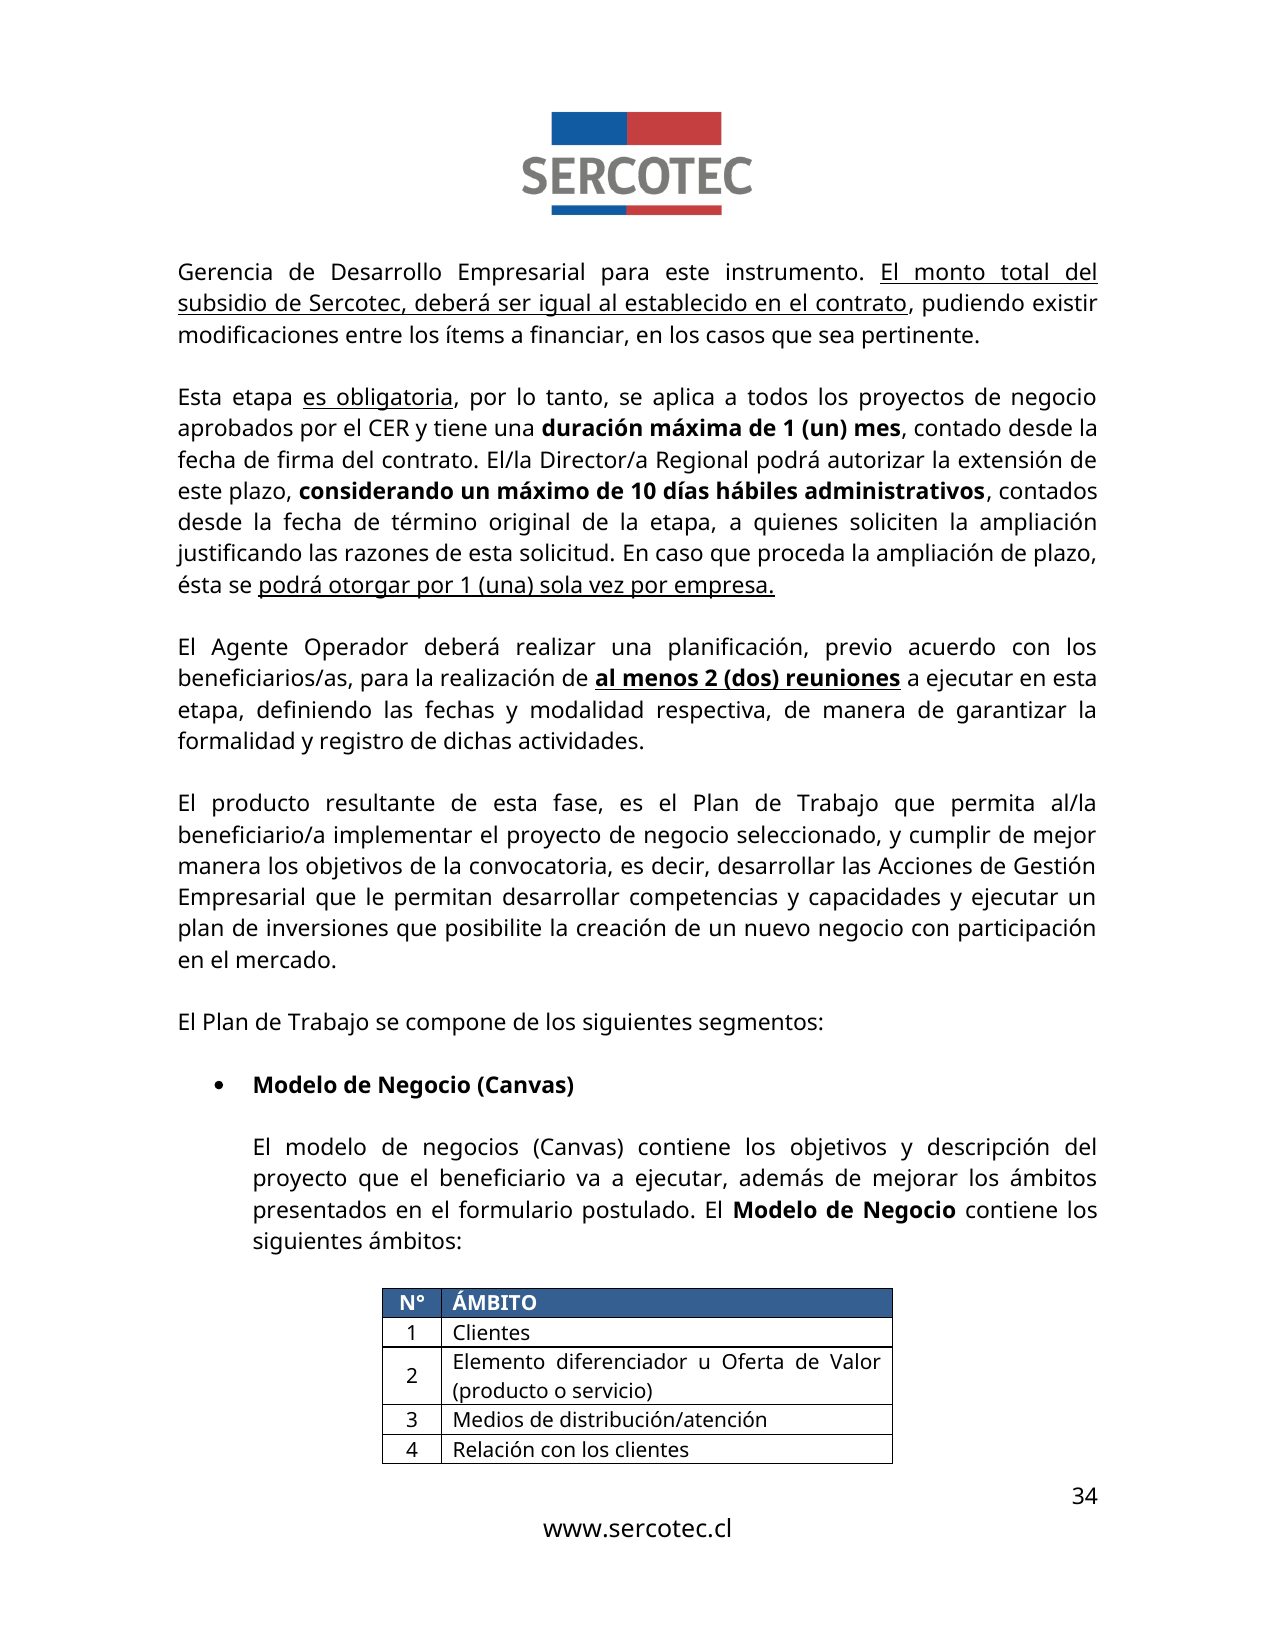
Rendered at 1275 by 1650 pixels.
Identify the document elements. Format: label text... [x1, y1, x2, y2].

table_cell 1 [383, 1318, 441, 1346]
list Modelo de Negocio (Canvas) [215, 1069, 1098, 1100]
text El Agente Operador deberá realizar una planificación, previo acuerdo con los beneficiarios/as, para la realización de al menos 2 (dos) reuniones a ejecutar en esta etapa, definiendo las fechas y modalidad respectiva, de manera de garantizar la formalidad y registro de dichas actividades. [177, 631, 1098, 756]
table_cell Clientes [442, 1318, 892, 1346]
table_header N° [383, 1289, 441, 1317]
table_cell 3 [383, 1405, 441, 1434]
table_cell Elemento diferenciador u Oferta de Valor (producto o servicio) [442, 1348, 892, 1404]
table_cell 2 [383, 1348, 441, 1404]
table_cell Relación con los clientes [442, 1435, 892, 1463]
text Esta etapa es obligatoria, por lo tanto, se aplica a todos los proyectos de negocio aprobados por el CER y tiene una duración máxima de 1 (un) mes, contado desde la fecha de firma del contrato. El/la Director/a Regional podrá autorizar la extensión de este plazo, considerando un máximo de 10 días hábiles administrativos, contados desde la fecha de término original de la etapa, a quienes soliciten la ampliación justificando las razones de esta solicitud. En caso que proceda la ampliación de plazo, ésta se podrá otorgar por 1 (una) sola vez por empresa. [177, 381, 1098, 600]
text El Plan de Trabajo se compone de los siguientes segmentos: [177, 1006, 1098, 1037]
table_cell 4 [383, 1435, 441, 1463]
list El modelo de negocios (Canvas) contiene los objetivos y descripción del proyecto que el beneficiario va a ejecutar, además de mejorar los ámbitos presentados en el formulario postulado. El Modelo de Negocio contiene los siguientes ámbitos: [252, 1131, 1098, 1256]
table_header ÁMBITO [442, 1289, 892, 1317]
table_cell Medios de distribución/atención [442, 1405, 892, 1434]
text El producto resultante de esta fase, es el Plan de Trabajo que permita al/la beneficiario/a implementar el proyecto de negocio seleccionado, y cumplir de mejor manera los objetivos de la convocatoria, es decir, desarrollar las Acciones de Gestión Empresarial que le permitan desarrollar competencias y capacidades y ejecutar un plan de inversiones que posibilite la creación de un nuevo negocio con participación en el mercado. [177, 787, 1098, 975]
picture [512, 105, 763, 225]
